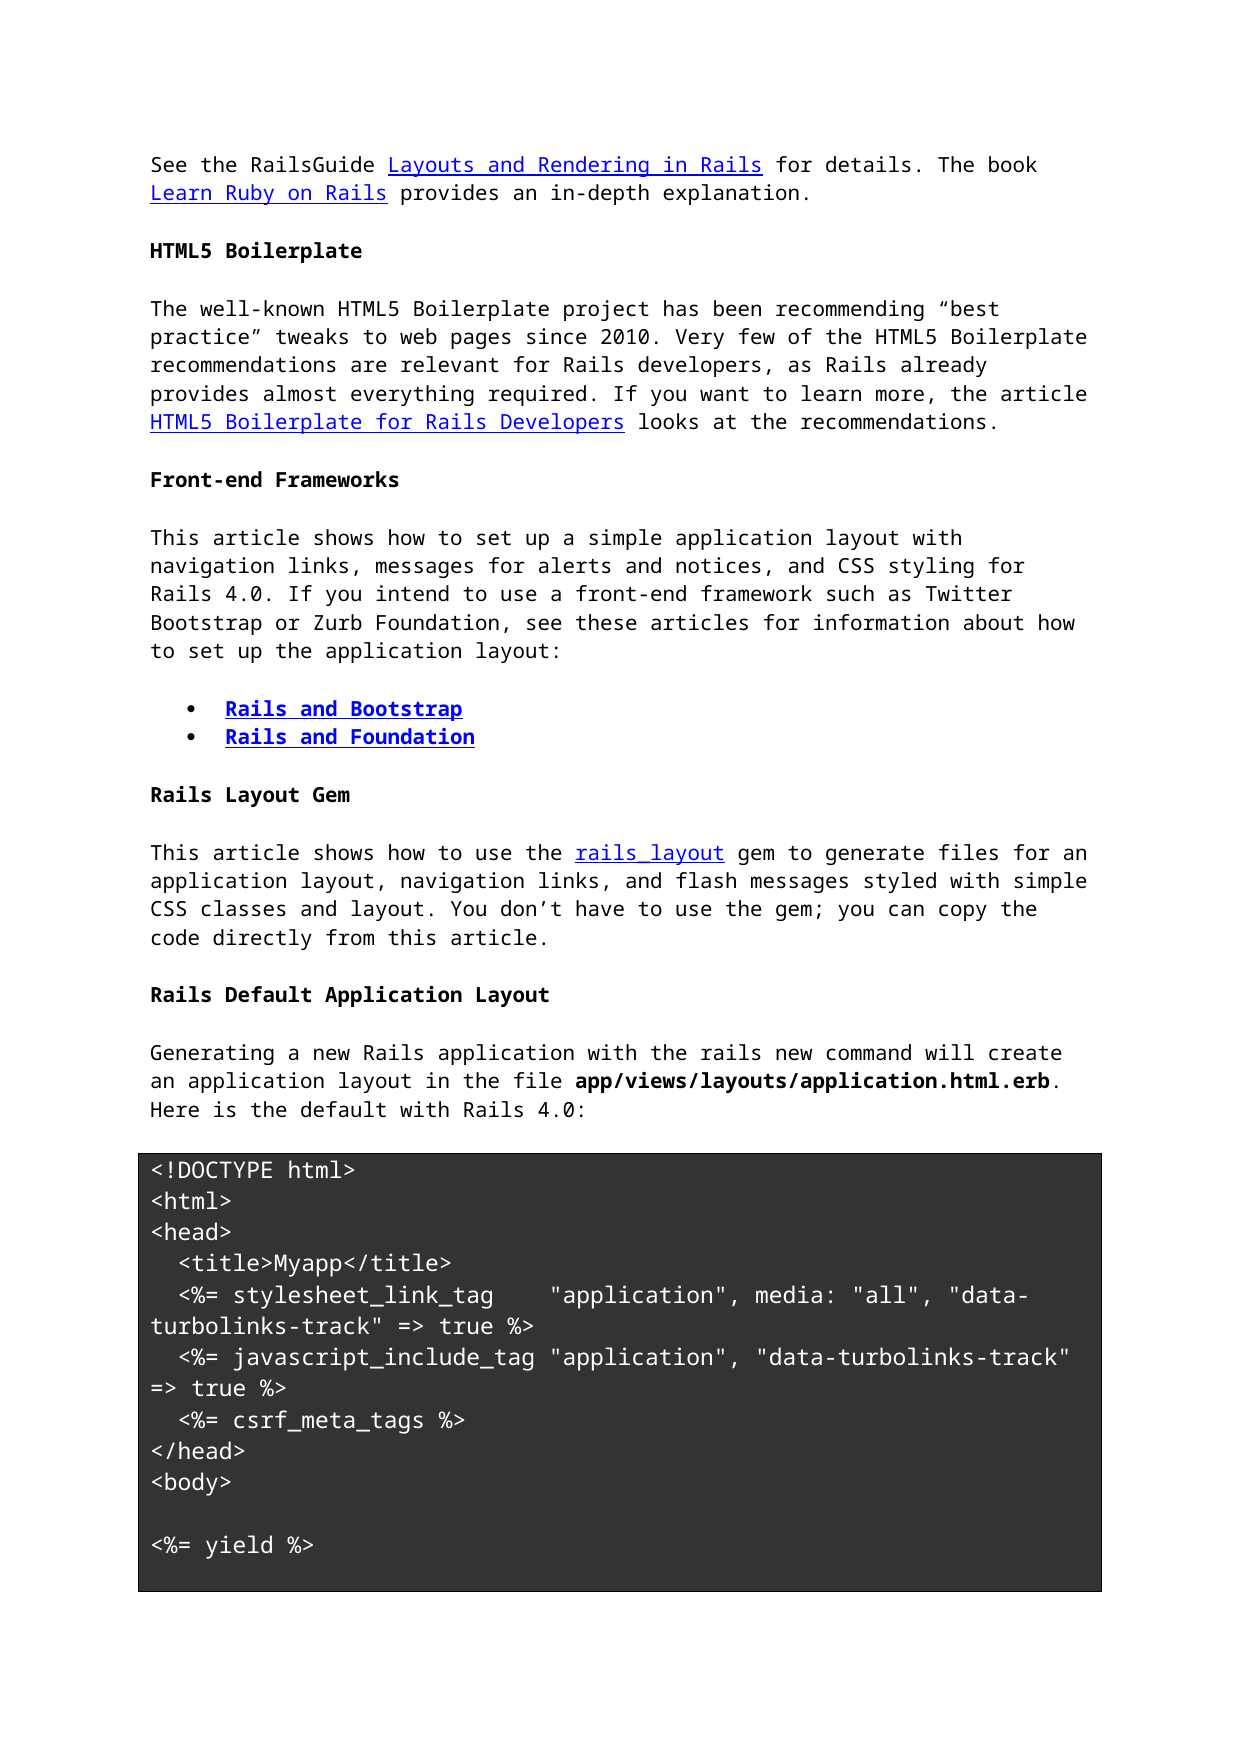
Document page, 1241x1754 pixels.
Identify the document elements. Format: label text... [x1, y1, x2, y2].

text Generating a new Rails application with the rails new command will create an application layout in the file app/views/layouts/application.html.erb. Here is the default with Rails 4.0: [150, 1038, 1090, 1123]
list Rails and Foundation [187, 722, 1090, 751]
text The well-known HTML5 Boilerplate project has been recommending “best practice” tweaks to web pages since 2010. Very few of the HTML5 Boilerplate recommendations are relevant for Rails developers, as Rails already provides almost everything required. If you want to learn more, the article HTML5 Boilerplate for Rails Developers looks at the recommendations. [150, 294, 1090, 436]
text Rails Layout Gem [150, 780, 1090, 808]
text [150, 150, 1090, 207]
list Rails and Bootstrap [187, 694, 1090, 722]
text Front-end Frameworks [150, 465, 1090, 493]
text Rails Default Application Layout [150, 981, 1090, 1009]
text This article shows how to use the rails_layout gem to generate files for an application layout, navigation links, and flash messages styled with simple CSS classes and layout. You don’t have to use the gem; you can copy the code directly from this article. [150, 838, 1090, 951]
text This article shows how to set up a simple application layout with navigation links, messages for alerts and notices, and CSS styling for Rails 4.0. If you intend to use a front-end framework such as Twitter Bootstrap or Zurb Foundation, see these articles for information about how to set up the application layout: [150, 523, 1090, 665]
text HTML5 Boilerplate [150, 236, 1090, 264]
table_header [139, 1154, 1101, 1591]
